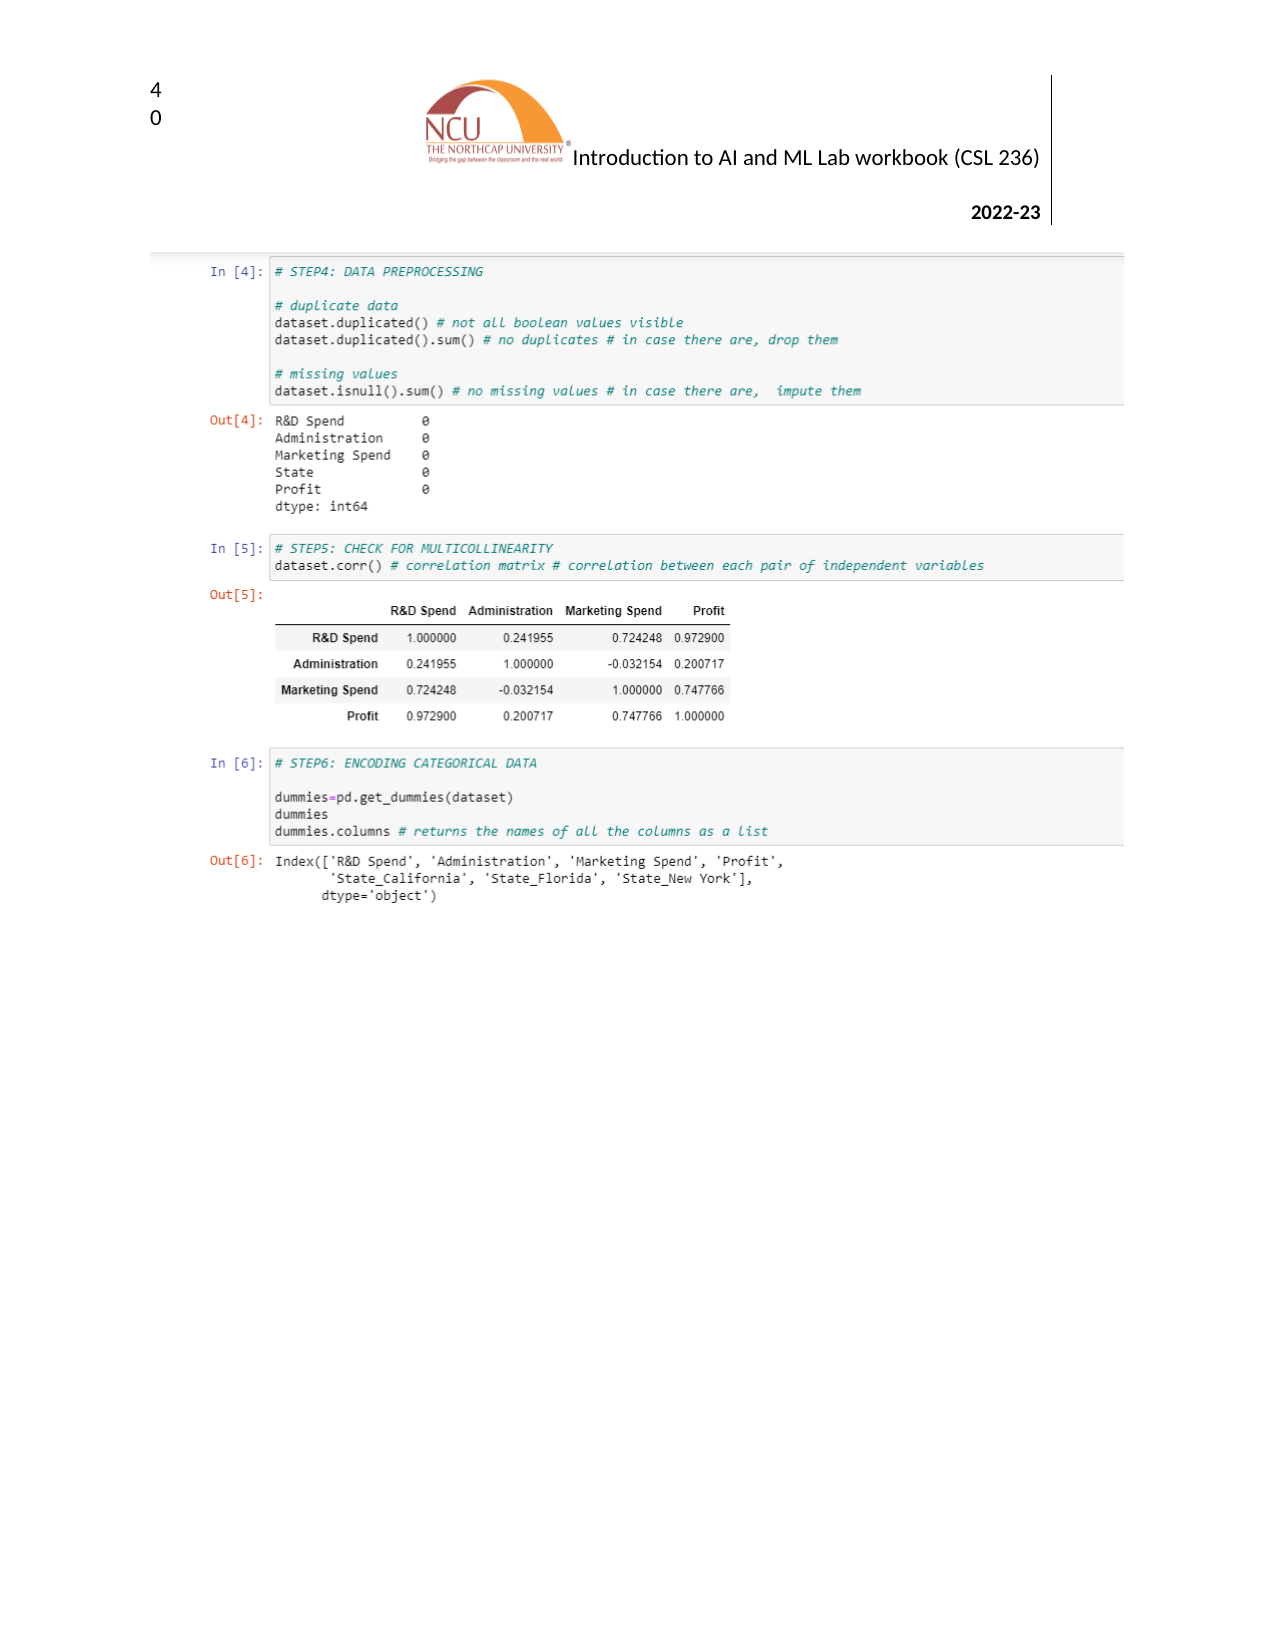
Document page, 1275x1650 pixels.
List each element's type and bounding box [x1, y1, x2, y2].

picture [150, 250, 1125, 919]
picture [422, 75, 573, 166]
